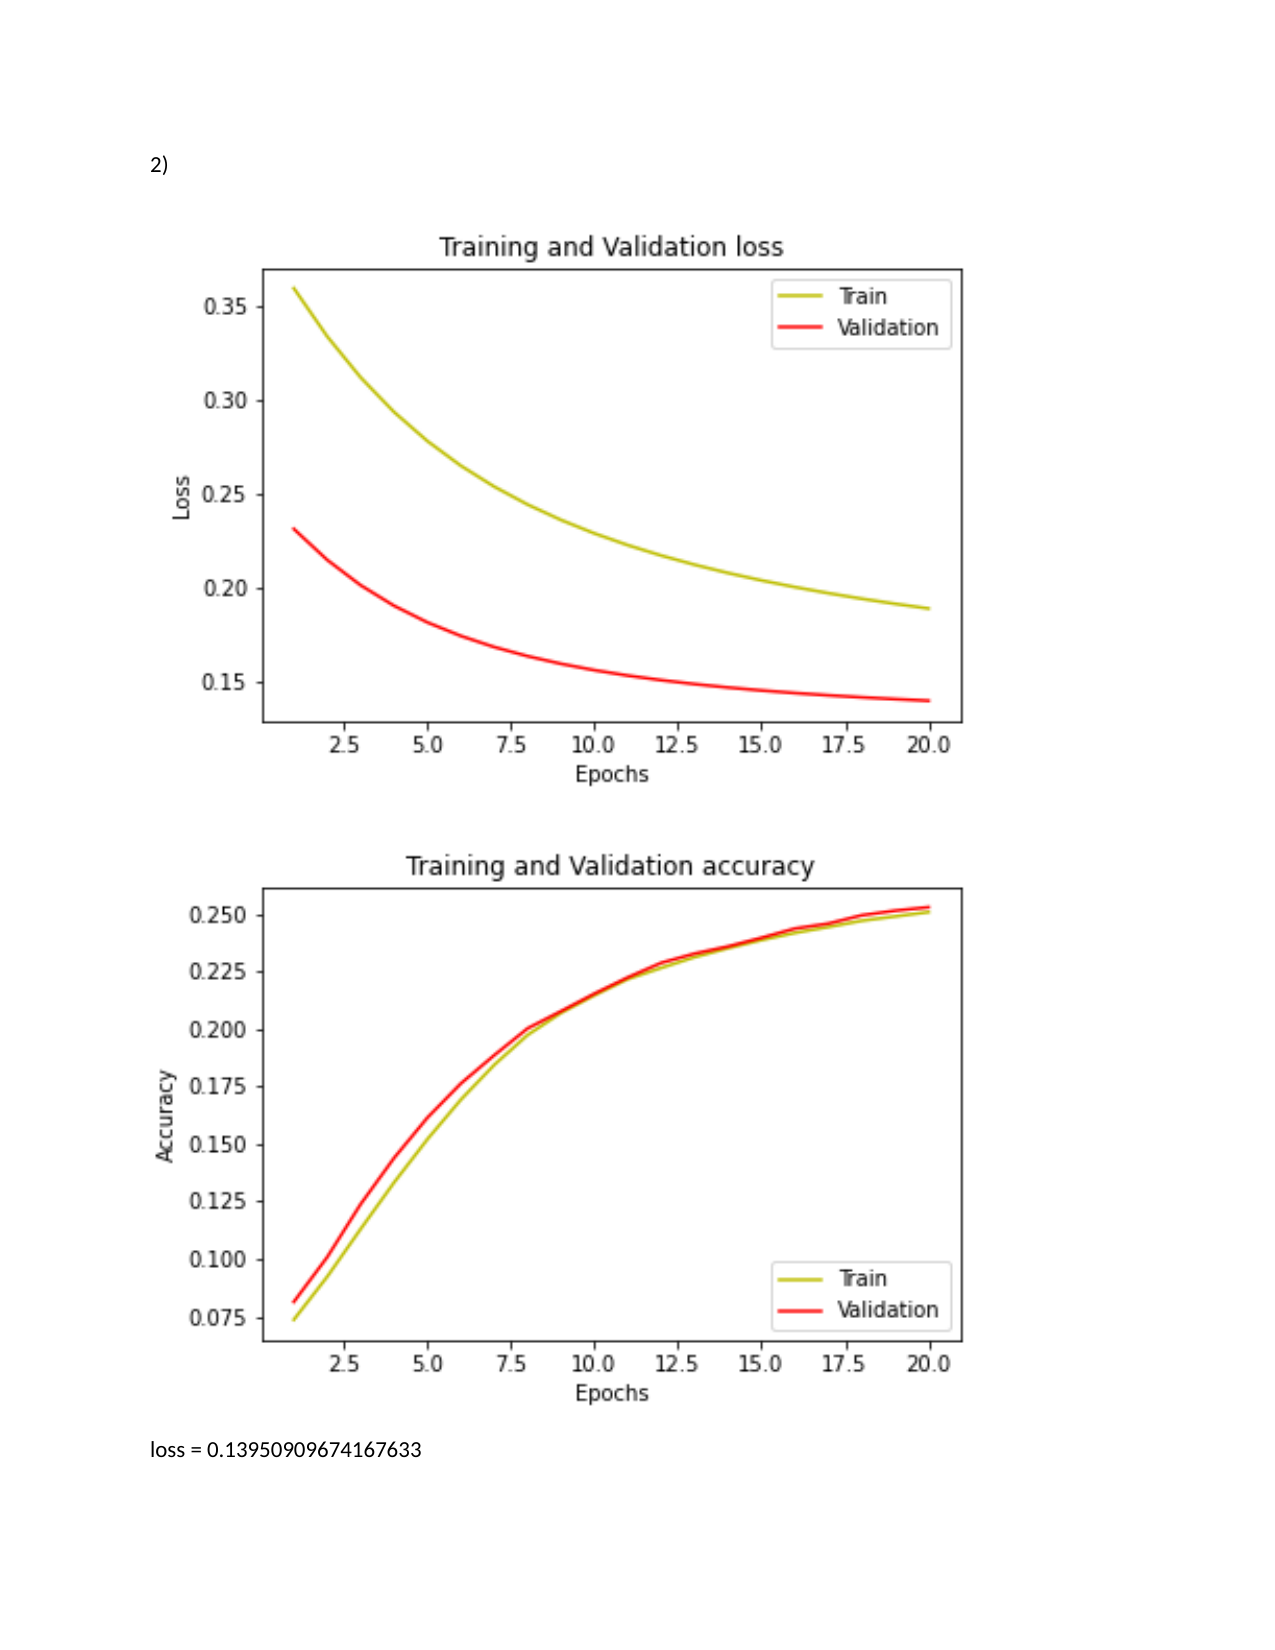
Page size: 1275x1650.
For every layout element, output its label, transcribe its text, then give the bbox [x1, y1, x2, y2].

picture [150, 196, 1051, 797]
text 2) [150, 150, 1125, 178]
text loss = 0.13950909674167633 [150, 1435, 1125, 1463]
picture [150, 815, 1051, 1416]
